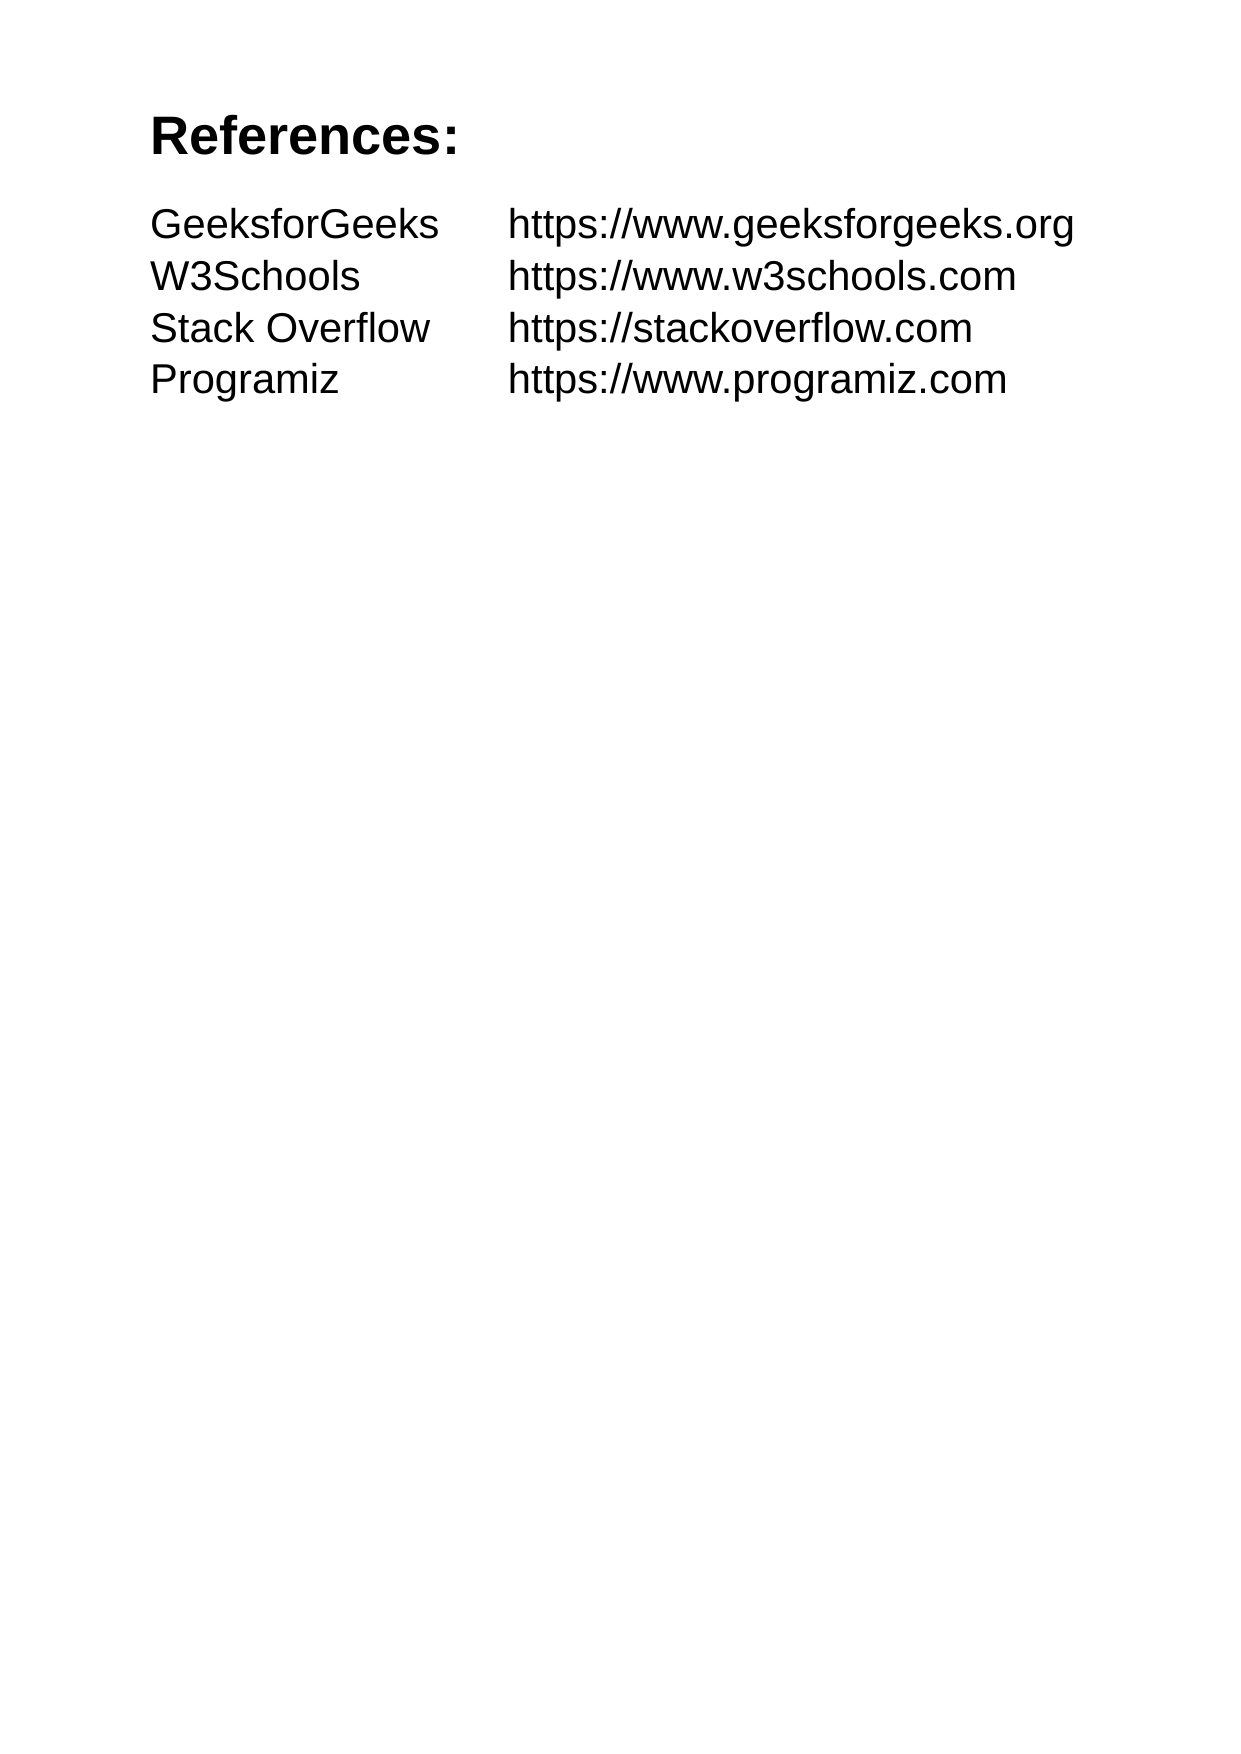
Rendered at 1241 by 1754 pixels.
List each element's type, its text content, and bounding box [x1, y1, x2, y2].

text Programiz https://www.programiz.com [150, 355, 1090, 403]
text Stack Overflow https://stackoverflow.com [150, 303, 1090, 351]
text References: [150, 103, 1090, 166]
text W3Schools https://www.w3schools.com [150, 251, 1090, 299]
text GeeksforGeeks https://www.geeksforgeeks.org [150, 200, 1090, 248]
